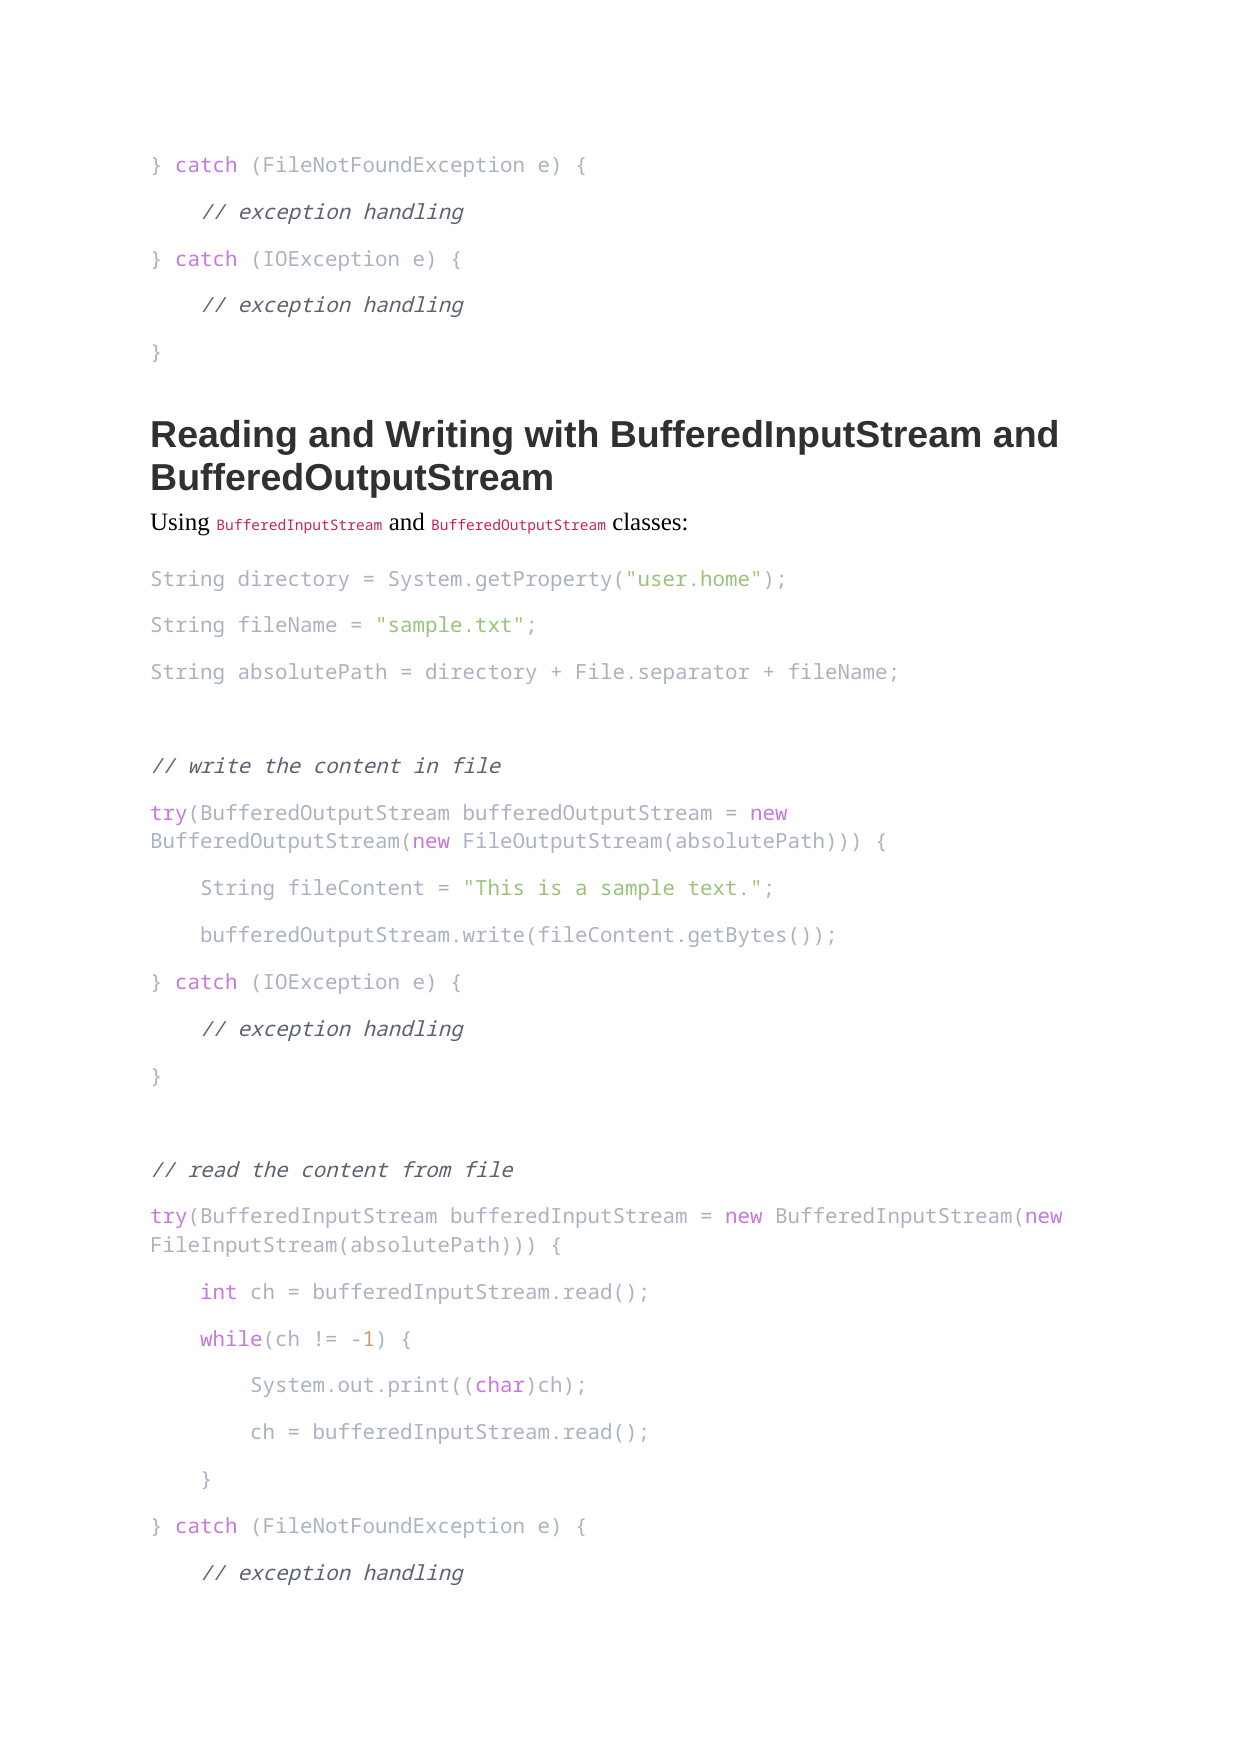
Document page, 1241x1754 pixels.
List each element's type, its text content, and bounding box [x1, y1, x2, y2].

text } catch (FileNotFoundException e) { [150, 150, 1090, 178]
text } catch (IOException e) { [150, 244, 1090, 272]
text // exception handling [150, 291, 1090, 319]
text // read the content from file [150, 1155, 1090, 1183]
text // write the content in file [150, 751, 1090, 780]
text } [150, 337, 1090, 366]
text } [150, 1464, 1090, 1493]
text System.out.print((char)ch); [150, 1371, 1090, 1399]
text ch = bufferedInputStream.read(); [150, 1417, 1090, 1446]
text } catch (IOException e) { [150, 967, 1090, 996]
text while(ch != -1) { [150, 1324, 1090, 1352]
text String fileName = "sample.txt"; [150, 611, 1090, 639]
text } catch (FileNotFoundException e) { [150, 1511, 1090, 1540]
text String directory = System.getProperty("user.home"); [150, 564, 1090, 592]
text bufferedOutputStream.write(fileContent.getBytes()); [150, 920, 1090, 949]
text try(BufferedOutputStream bufferedOutputStream = new BufferedOutputStream(new FileOutputStream(absolutePath))) { [150, 798, 1090, 855]
text // exception handling [150, 1014, 1090, 1042]
text // exception handling [150, 1558, 1090, 1587]
text } [150, 1061, 1090, 1089]
text Using BufferedInputStream and BufferedOutputStream classes: [150, 507, 1090, 536]
text String absolutePath = directory + File.separator + fileName; [150, 657, 1090, 686]
text // exception handling [150, 197, 1090, 225]
text try(BufferedInputStream bufferedInputStream = new BufferedInputStream(new FileInputStream(absolutePath))) { [150, 1202, 1090, 1258]
text int ch = bufferedInputStream.read(); [150, 1277, 1090, 1305]
text String fileContent = "This is a sample text."; [150, 873, 1090, 902]
text Reading and Writing with BufferedInputStream and BufferedOutputStream [150, 412, 1090, 498]
